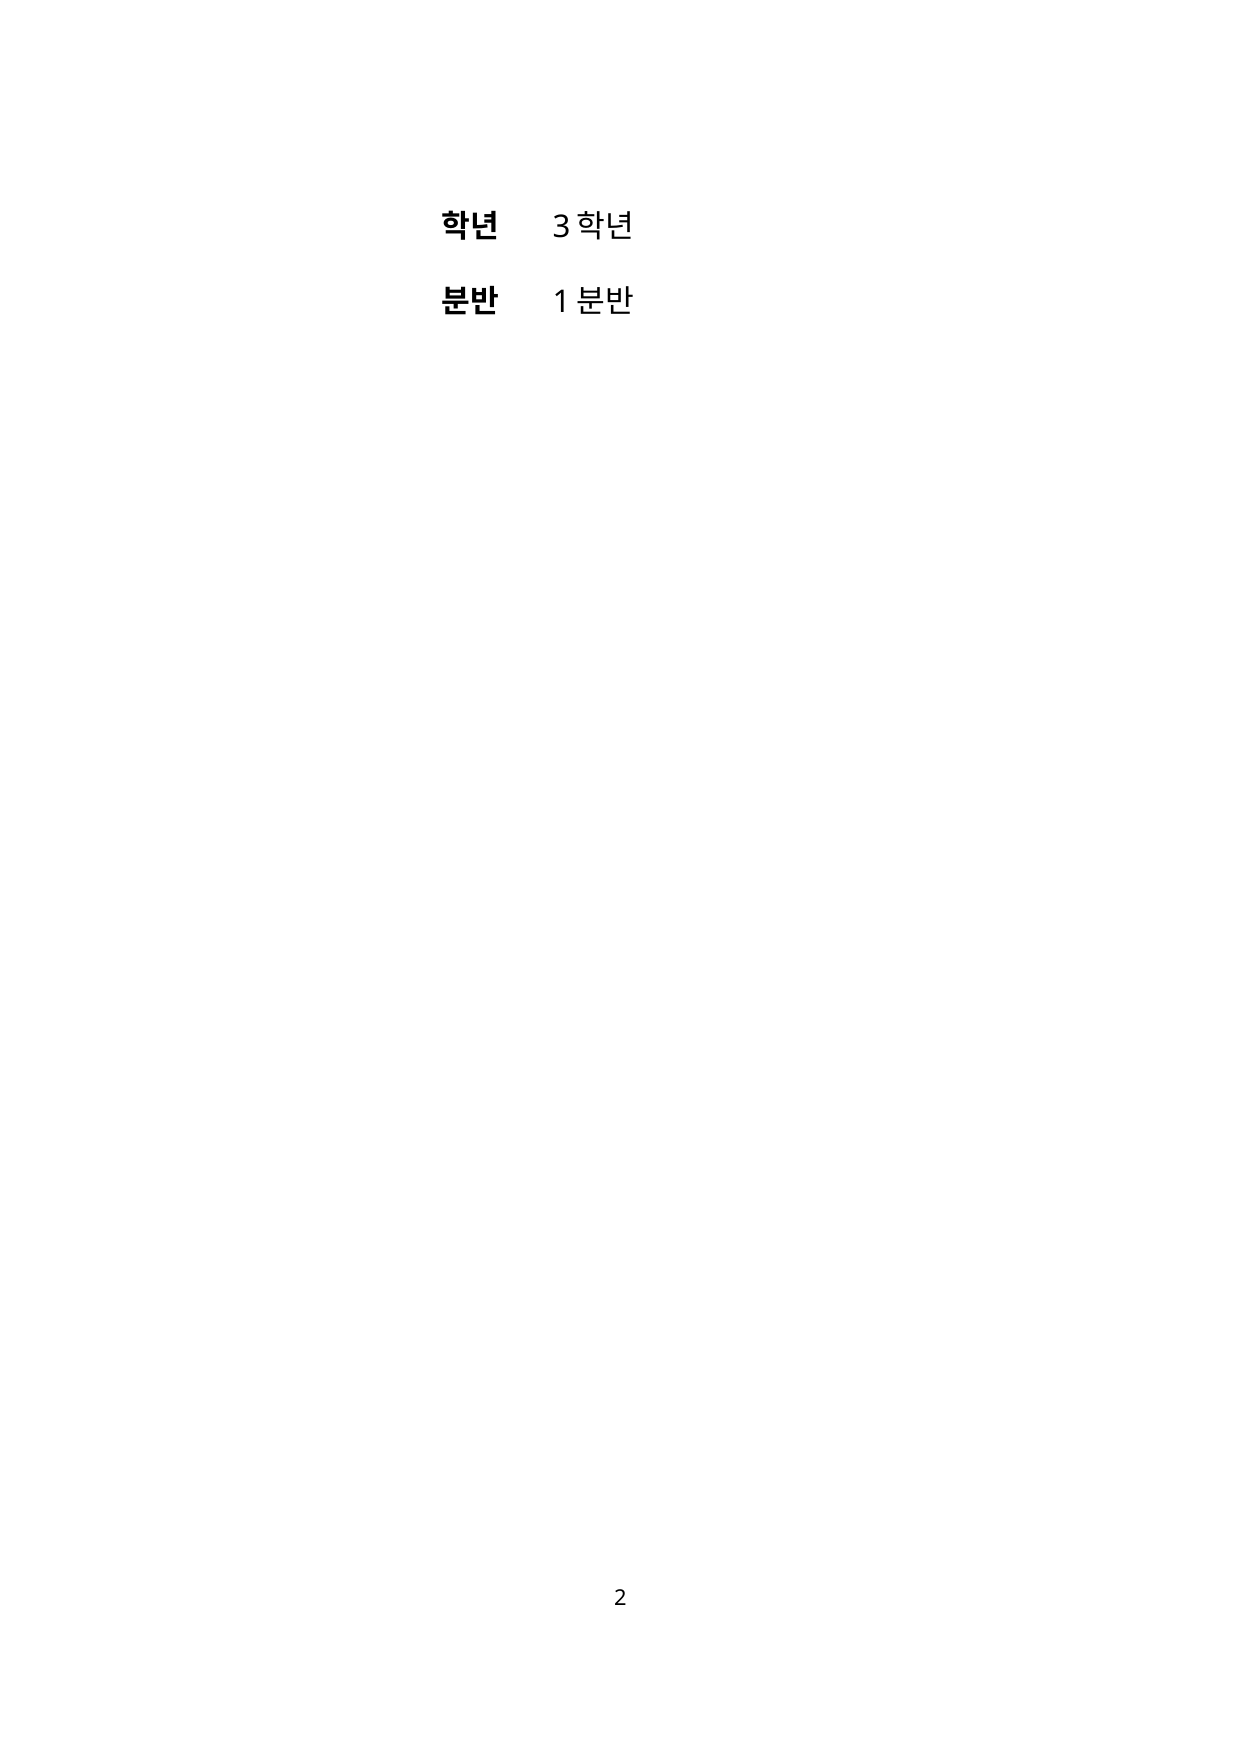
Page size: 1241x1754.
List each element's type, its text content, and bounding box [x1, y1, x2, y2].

table_cell 3학년 [510, 186, 1019, 261]
table_cell 학년 [221, 186, 510, 261]
table_cell 분반 [221, 261, 510, 336]
table_cell 1분반 [510, 261, 1019, 336]
